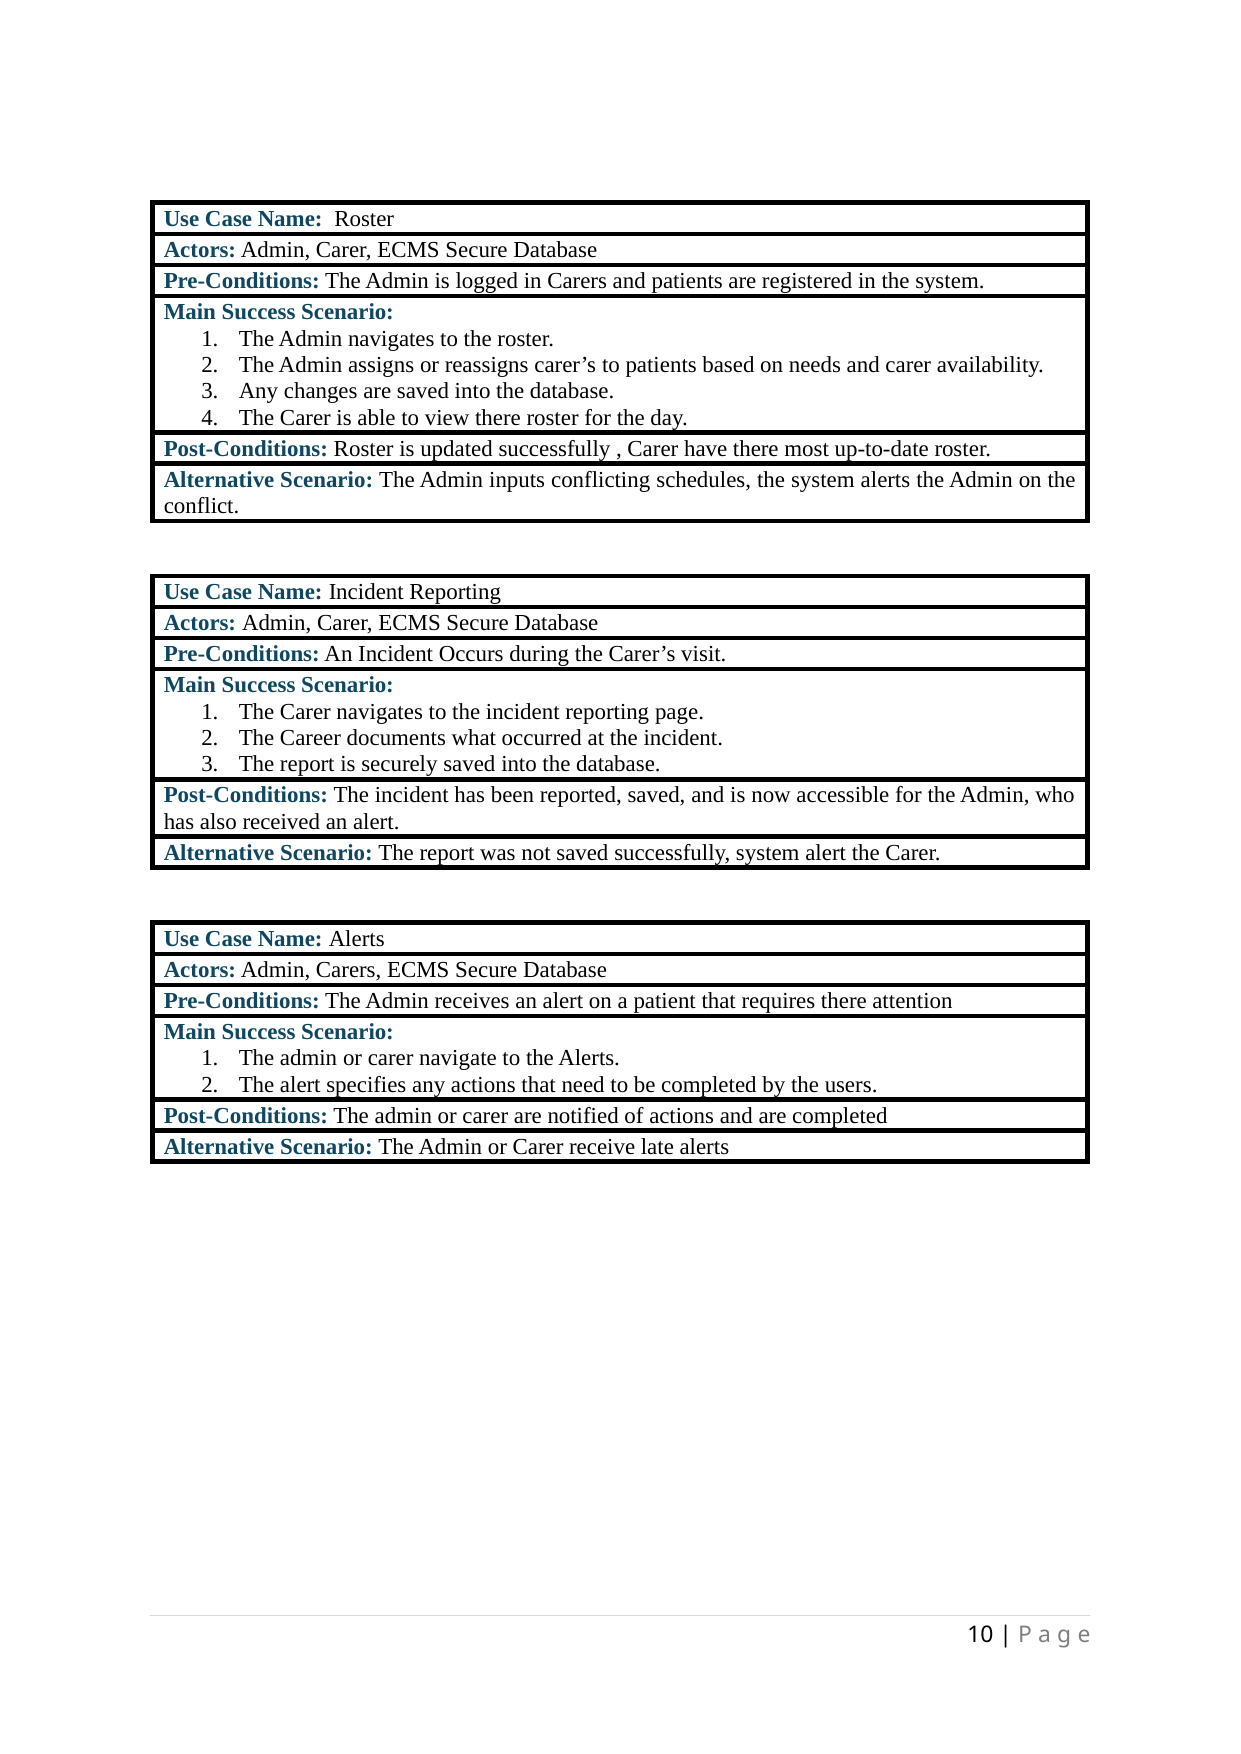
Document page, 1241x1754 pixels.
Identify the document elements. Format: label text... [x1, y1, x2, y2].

table_header Use Case Name: Incident Reporting [155, 578, 1085, 604]
table_cell Pre-Conditions: The Admin receives an alert on a patient that requires there attention [155, 987, 1085, 1013]
table_cell Main Success Scenario: The Admin navigates to the roster. The Admin assigns or reassigns carer’s to patients based on needs and carer availability. Any changes are saved into the database. The Carer is able to view there roster for the day. [155, 298, 1085, 430]
table_cell Main Success Scenario: The admin or carer navigate to the Alerts. The alert specifies any actions that need to be completed by the users. [155, 1018, 1085, 1097]
table_cell Alternative Scenario: The Admin or Carer receive late alerts [155, 1133, 1085, 1159]
table_header Use Case Name: Roster [155, 205, 1085, 231]
table_cell Alternative Scenario: The report was not saved successfully, system alert the Carer. [155, 839, 1085, 865]
table_cell Pre-Conditions: An Incident Occurs during the Carer’s visit. [155, 640, 1085, 667]
table_cell Actors: Admin, Carers, ECMS Secure Database [155, 956, 1085, 982]
table_cell Main Success Scenario: The Carer navigates to the incident reporting page. The Career documents what occurred at the incident. The report is securely saved into the database. [155, 671, 1085, 777]
table_cell Actors: Admin, Carer, ECMS Secure Database [155, 609, 1085, 636]
table_cell Post-Conditions: The incident has been reported, saved, and is now accessible for the Admin, who has also received an alert. [155, 782, 1085, 834]
table_cell Post-Conditions: Roster is updated successfully , Carer have there most up-to-date roster. [155, 435, 1085, 461]
table_header Use Case Name: Alerts [155, 925, 1085, 951]
table_cell Pre-Conditions: The Admin is logged in Carers and patients are registered in the system. [155, 267, 1085, 293]
table_cell Alternative Scenario: The Admin inputs conflicting schedules, the system alerts the Admin on the conflict. [155, 466, 1085, 518]
table_cell Actors: Admin, Carer, ECMS Secure Database [155, 236, 1085, 262]
table_cell Post-Conditions: The admin or carer are notified of actions and are completed [155, 1102, 1085, 1128]
